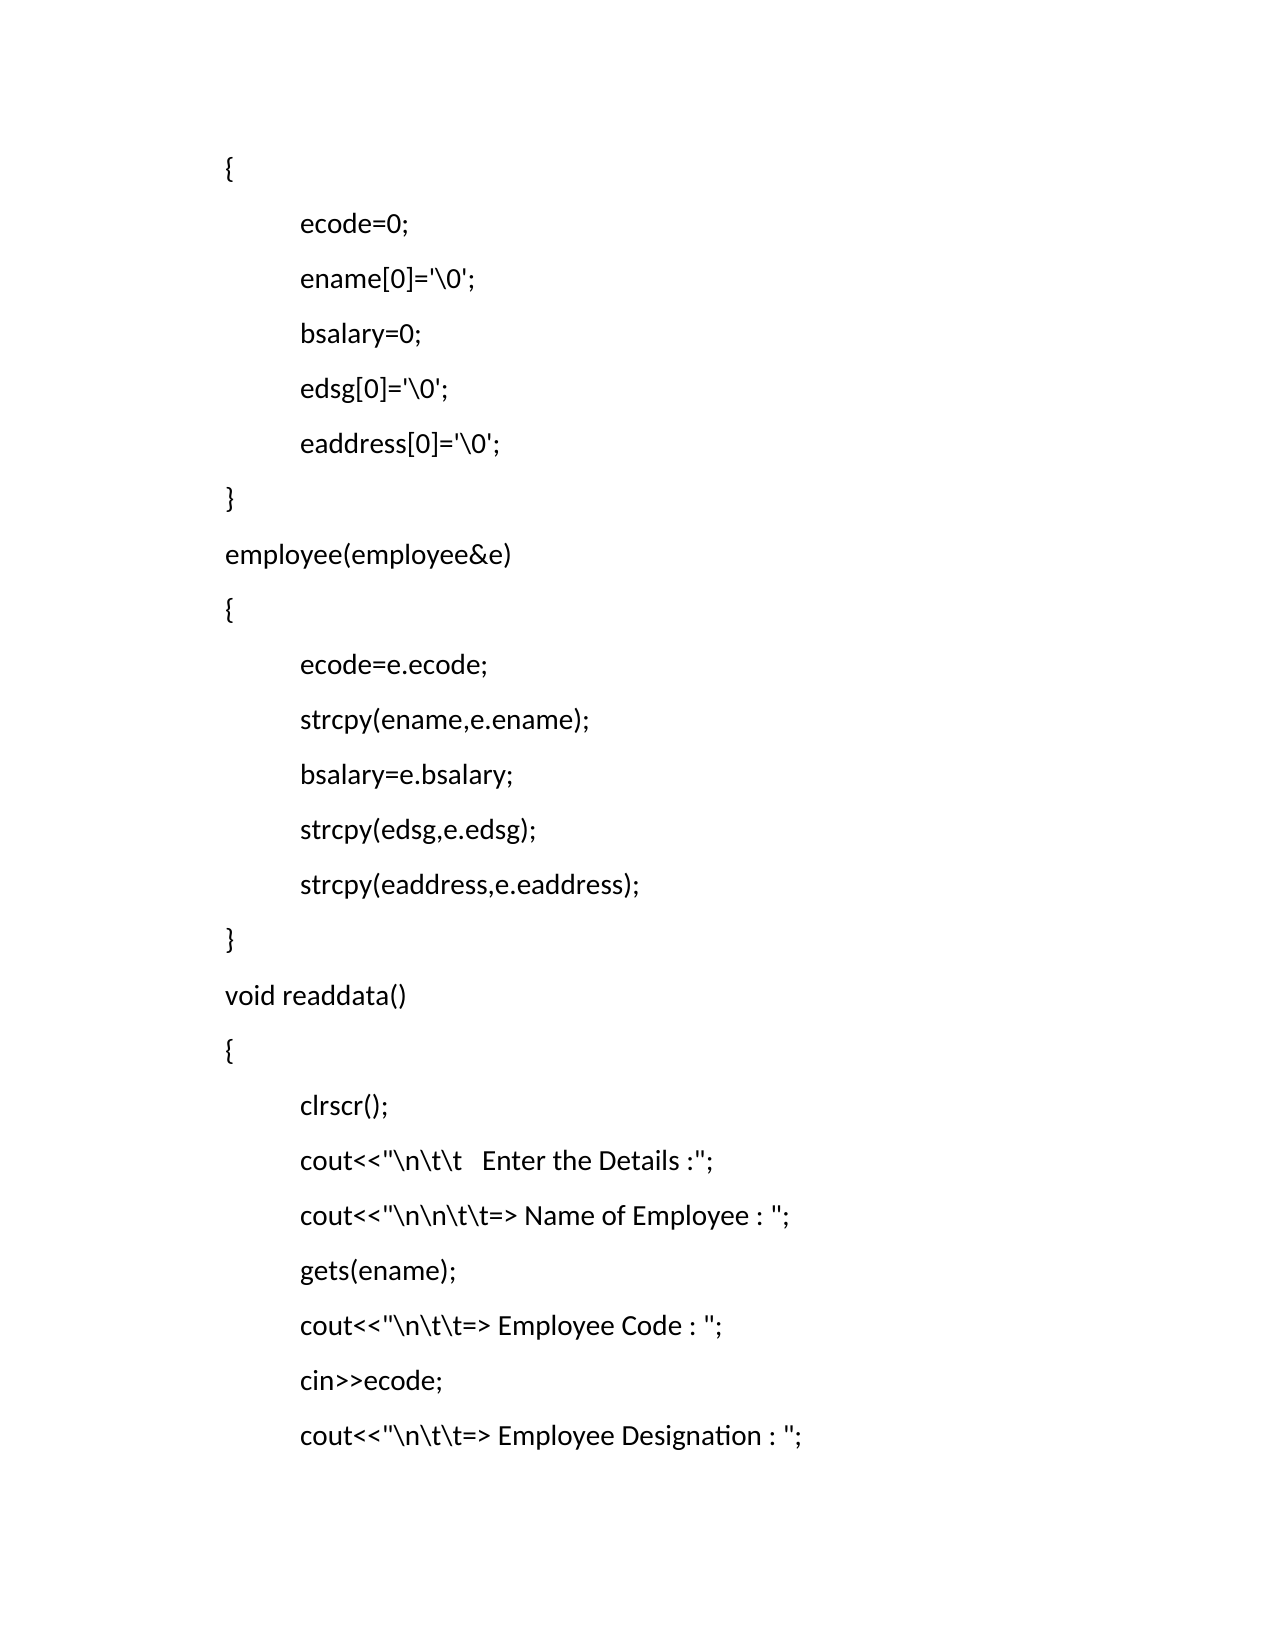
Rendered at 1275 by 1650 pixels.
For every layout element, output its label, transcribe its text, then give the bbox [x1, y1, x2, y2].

text bsalary=e.bsalary; [150, 756, 1125, 792]
text clrscr(); [150, 1087, 1125, 1122]
text { [150, 1032, 1125, 1067]
text eaddress[0]='\0'; [150, 426, 1125, 461]
text ename[0]='\0'; [150, 260, 1125, 296]
text { [150, 150, 1125, 186]
text strcpy(edsg,e.edsg); [150, 811, 1125, 847]
text cout<<"\n\t\t=> Employee Designation : "; [150, 1417, 1125, 1453]
text cout<<"\n\t\t=> Employee Code : "; [150, 1307, 1125, 1343]
text ecode=e.ecode; [150, 646, 1125, 682]
text void readdata() [150, 977, 1125, 1012]
text cin>>ecode; [150, 1362, 1125, 1398]
text bsalary=0; [150, 315, 1125, 351]
text employee(employee&e) [150, 536, 1125, 571]
text strcpy(ename,e.ename); [150, 701, 1125, 737]
text cout<<"\n\t\t Enter the Details :"; [150, 1142, 1125, 1177]
text { [150, 591, 1125, 626]
text cout<<"\n\n\t\t=> Name of Employee : "; [150, 1197, 1125, 1233]
text gets(ename); [150, 1252, 1125, 1288]
text edsg[0]='\0'; [150, 370, 1125, 406]
text ecode=0; [150, 205, 1125, 241]
text strcpy(eaddress,e.eaddress); [150, 866, 1125, 902]
text } [150, 921, 1125, 957]
text } [150, 481, 1125, 516]
